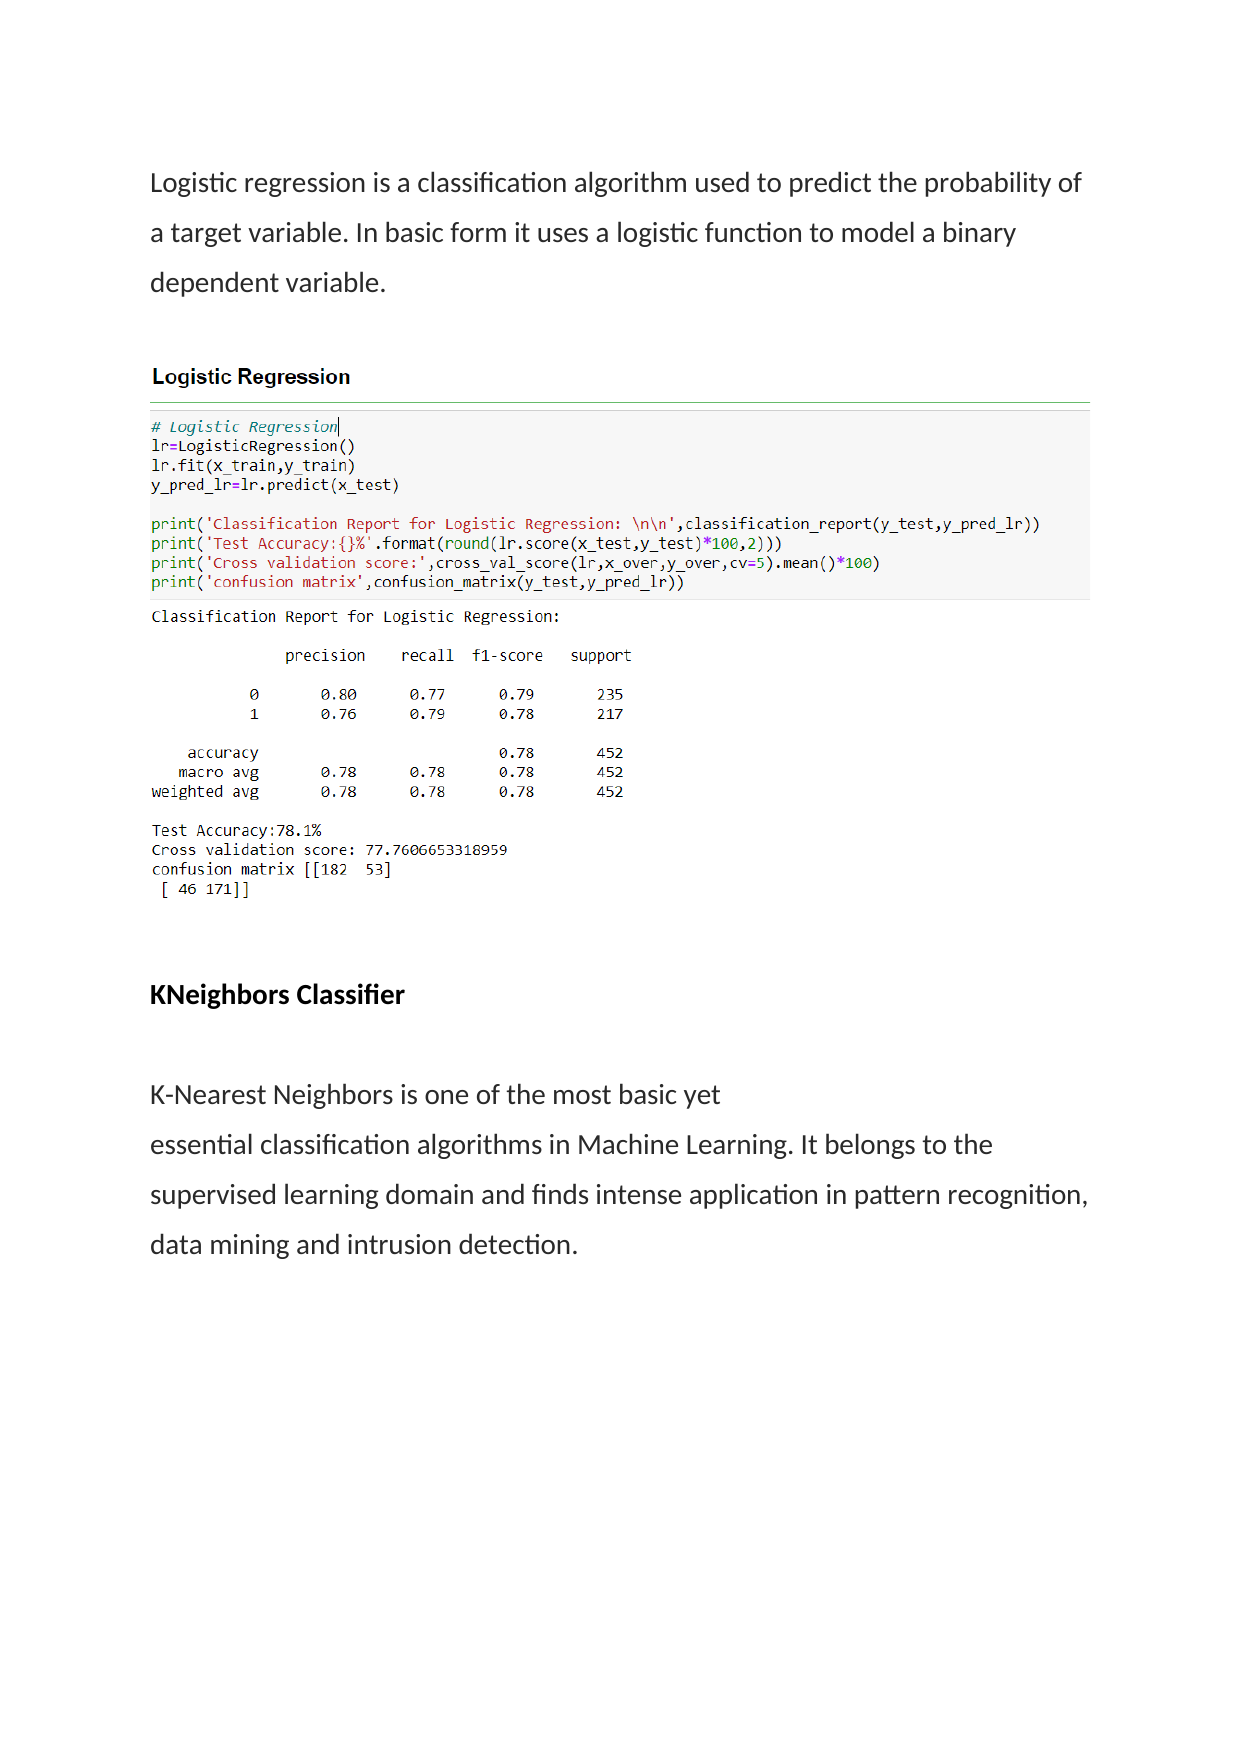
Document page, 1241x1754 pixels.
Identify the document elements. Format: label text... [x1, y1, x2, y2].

picture [150, 350, 1091, 912]
text K-Nearest Neighbors is one of the most basic yet essential classification algorithms in Machine Learning. It belongs to the supervised learning domain and finds intense application in pattern recognition, data mining and intrusion detection. [150, 1062, 1090, 1262]
text Logistic regression is a classification algorithm used to predict the probability of a target variable. In basic form it uses a logistic function to model a binary dependent variable. [150, 150, 1090, 300]
text KNeighbors Classifier [150, 962, 1090, 1012]
